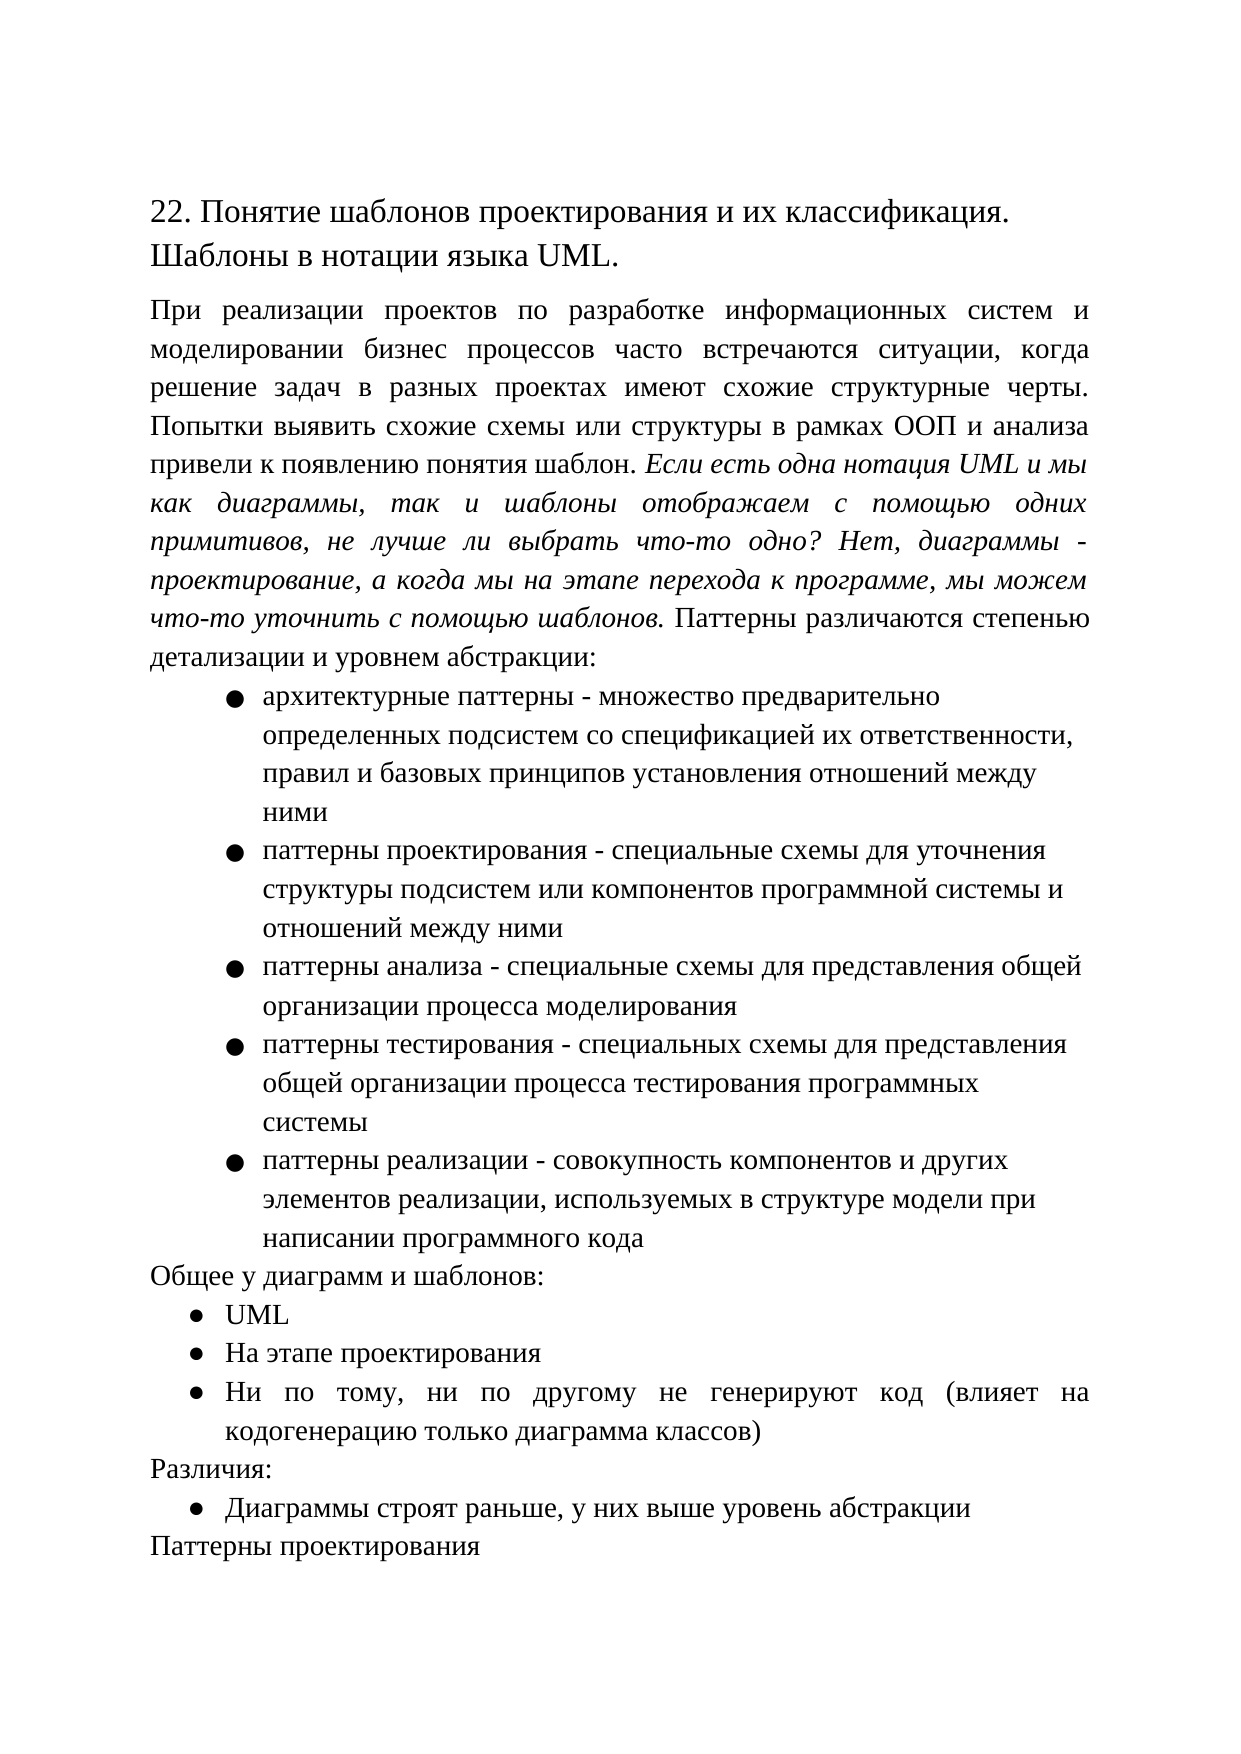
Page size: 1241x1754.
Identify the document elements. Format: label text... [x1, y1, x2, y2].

list Диаграммы строят раньше, у них выше уровень абстракции [187, 1490, 1090, 1523]
list паттерны анализа - специальные схемы для представления общей организации процесса моделирования [225, 948, 1090, 1021]
list паттерны проектирования - специальные схемы для уточнения структуры подсистем или компонентов программной системы и отношений между ними [225, 832, 1090, 943]
list архитектурные паттерны - множество предварительно определенных подсистем со спецификацией их ответственности, правил и базовых принципов установления отношений между ними [225, 678, 1090, 827]
subtitle 22. Понятие шаблонов проектирования и их классификация. Шаблоны в нотации языка UML. [150, 192, 1090, 274]
text Паттерны проектирования [150, 1528, 1090, 1562]
list паттерны тестирования - специальных схемы для представления общей организации процесса тестирования программных системы [225, 1026, 1090, 1137]
list UML [187, 1297, 1090, 1331]
list Ни по тому, ни по другому не генерируют код (влияет на кодогенерацию только диаграмма классов) [187, 1374, 1090, 1446]
text Различия: [150, 1451, 1090, 1485]
list На этапе проектирования [187, 1336, 1090, 1369]
list паттерны реализации - совокупность компонентов и других элементов реализации, используемых в структуре модели при написании программного кода [225, 1142, 1090, 1253]
text Общее у диаграмм и шаблонов: [150, 1258, 1090, 1292]
text При реализации проектов по разработке информационных систем и моделировании бизнес процессов часто встречаются ситуации, когда решение задач в разных проектах имеют схожие структурные черты. Попытки выявить схожие схемы или структуры в рамках ООП и анализа привели к появлению понятия шаблон. Если есть одна нотация UML и мы как диаграммы, так и шаблоны отображаем с помощью одних примитивов, не лучше ли выбрать что-то одно? Нет, диаграммы - проектирование, а когда мы на этапе перехода к программе, мы можем что-то уточнить с помощью шаблонов. Паттерны различаются степенью детализации и уровнем абстракции: [150, 292, 1090, 673]
